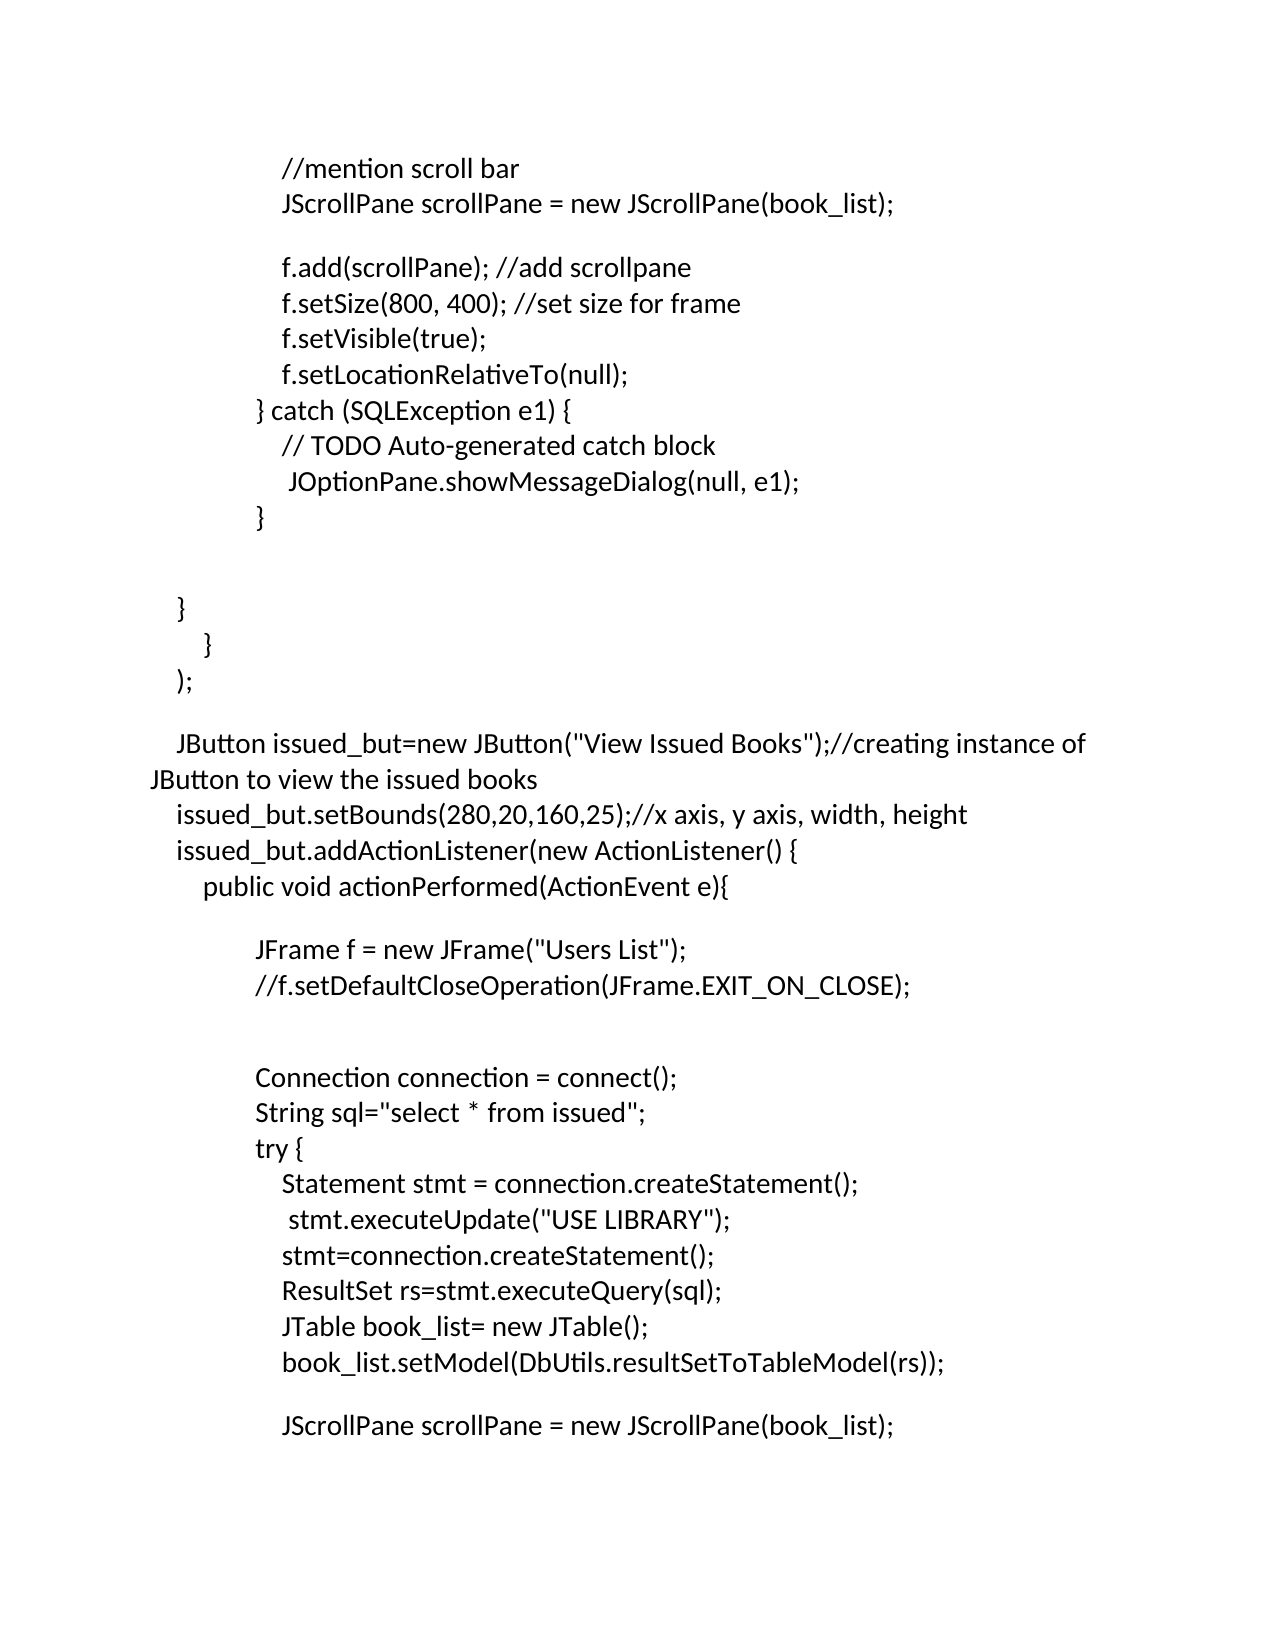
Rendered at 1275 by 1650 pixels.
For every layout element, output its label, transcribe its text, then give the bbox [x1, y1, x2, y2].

text f.add(scrollPane); //add scrollpane [150, 249, 1125, 285]
text f.setLocationRelativeTo(null); [150, 356, 1125, 392]
text String sql="select * from issued"; [150, 1094, 1125, 1130]
text stmt.executeUpdate("USE LIBRARY"); [150, 1201, 1125, 1237]
text book_list.setModel(DbUtils.resultSetToTableModel(rs)); [150, 1344, 1125, 1379]
text } [150, 626, 1125, 662]
text issued_but.addActionListener(new ActionListener() { [150, 832, 1125, 868]
text Statement stmt = connection.createStatement(); [150, 1166, 1125, 1201]
text f.setSize(800, 400); //set size for frame [150, 285, 1125, 321]
text JTable book_list= new JTable(); [150, 1308, 1125, 1344]
text stmt=connection.createStatement(); [150, 1237, 1125, 1272]
text JScrollPane scrollPane = new JScrollPane(book_list); [150, 186, 1125, 221]
text ResultSet rs=stmt.executeQuery(sql); [150, 1272, 1125, 1308]
text JScrollPane scrollPane = new JScrollPane(book_list); [150, 1407, 1125, 1443]
text try { [150, 1130, 1125, 1166]
text } catch (SQLException e1) { [150, 392, 1125, 427]
text issued_but.setBounds(280,20,160,25);//x axis, y axis, width, height [150, 796, 1125, 832]
text JButton issued_but=new JButton("View Issued Books");//creating instance of JButton to view the issued books [150, 725, 1125, 796]
text } [150, 499, 1125, 534]
text JFrame f = new JFrame("Users List"); [150, 931, 1125, 967]
text public void actionPerformed(ActionEvent e){ [150, 868, 1125, 903]
text ); [150, 662, 1125, 697]
text JOptionPane.showMessageDialog(null, e1); [150, 463, 1125, 499]
text } [150, 590, 1125, 626]
text // TODO Auto-generated catch block [150, 427, 1125, 463]
text //f.setDefaultCloseOperation(JFrame.EXIT_ON_CLOSE); [150, 967, 1125, 1003]
text //mention scroll bar [150, 150, 1125, 186]
text Connection connection = connect(); [150, 1059, 1125, 1094]
text f.setVisible(true); [150, 321, 1125, 356]
